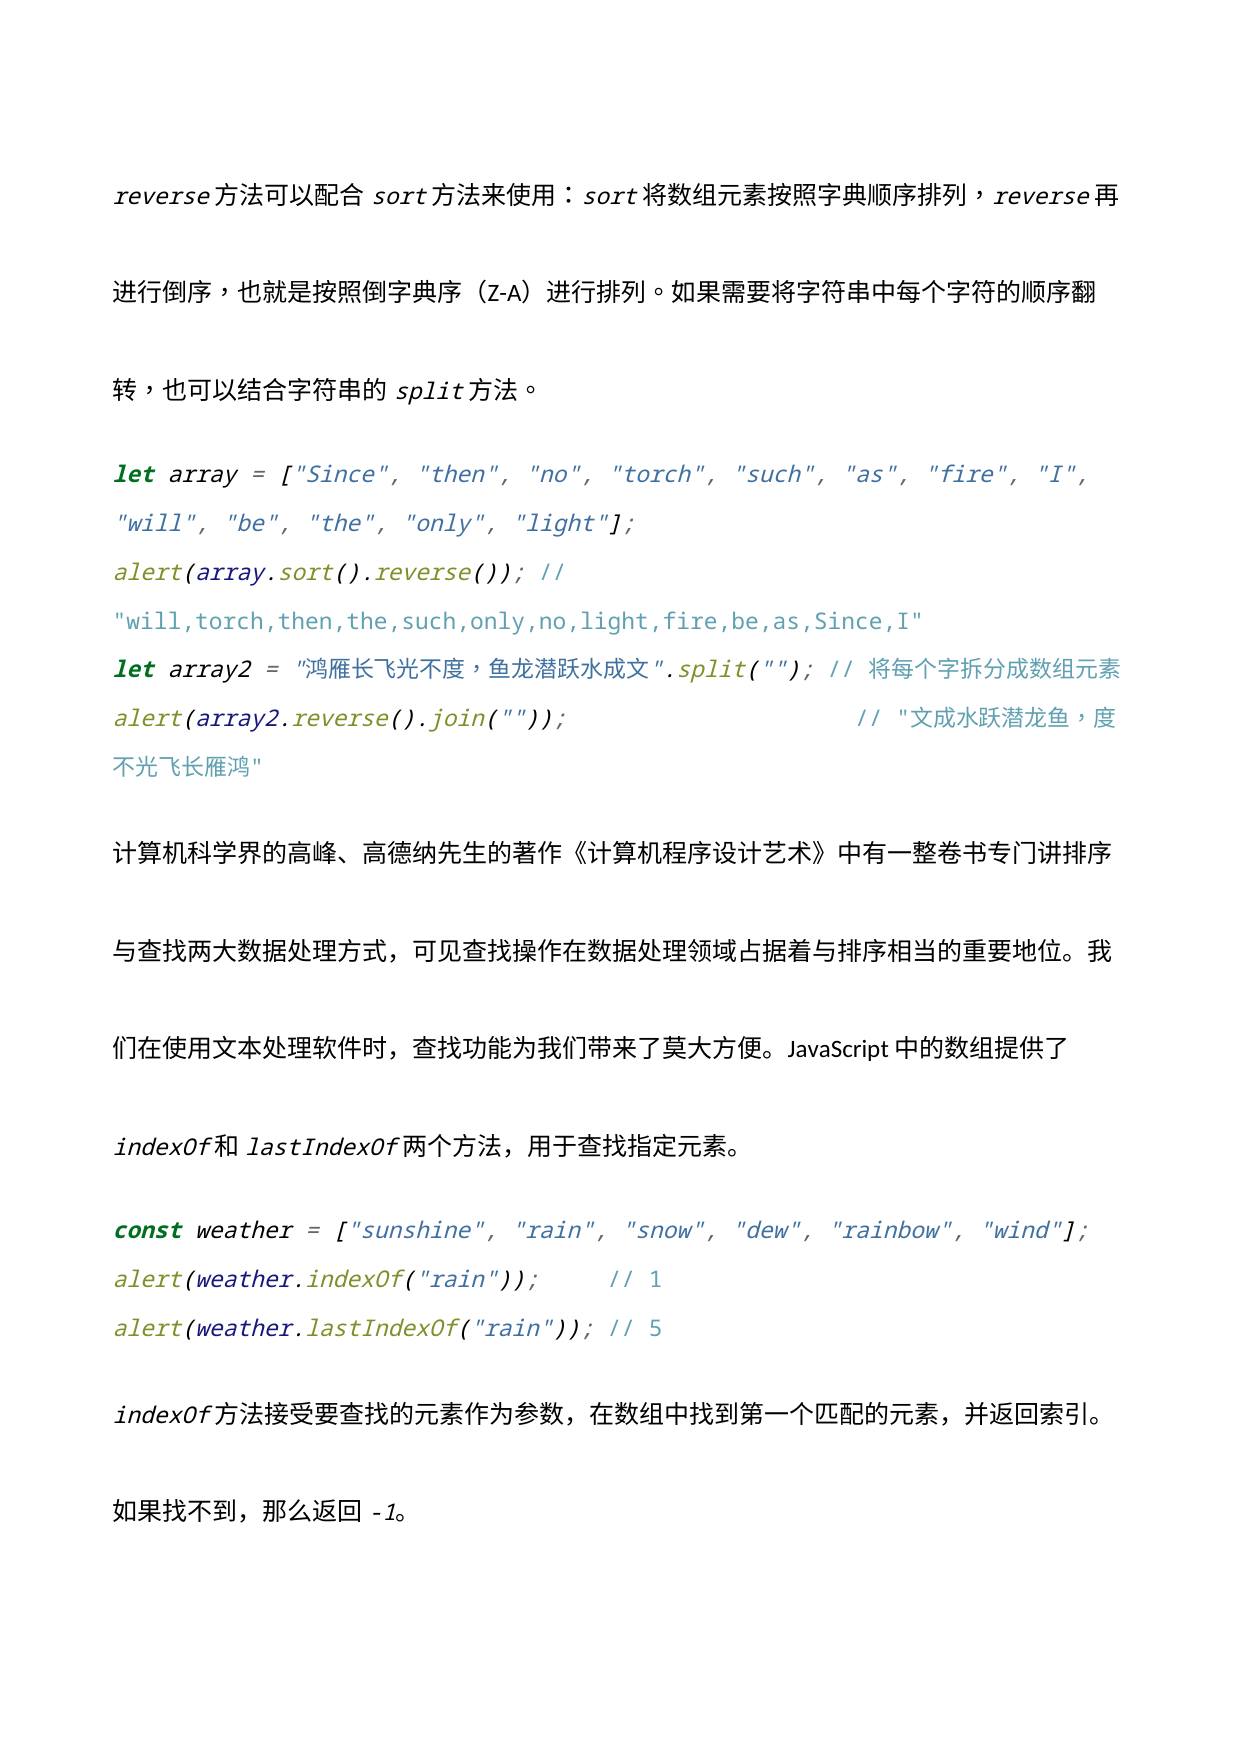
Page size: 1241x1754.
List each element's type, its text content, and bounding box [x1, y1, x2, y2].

text reverse 方法可以配合 sort 方法来使用：sort 将数组元素按照字典顺序排列，reverse 再进行倒序，也就是按照倒字典序（Z-A）进行排列。如果需要将字符串中每个字符的顺序翻转，也可以结合字符串的 split 方法。 [112, 162, 1128, 422]
text indexOf 方法接受要查找的元素作为参数，在数组中找到第一个匹配的元素，并返回索引。如果找不到，那么返回 -1。 [112, 1380, 1128, 1542]
text 计算机科学界的高峰、高德纳先生的著作《计算机程序设计艺术》中有一整卷书专门讲排序与查找两大数据处理方式，可见查找操作在数据处理领域占据着与排序相当的重要地位。我们在使用文本处理软件时，查找功能为我们带来了莫大方便。JavaScript 中的数组提供了 indexOf 和 lastIndexOf 两个方法，用于查找指定元素。 [112, 819, 1128, 1177]
text const weather = ["sunshine", "rain", "snow", "dew", "rainbow", "wind"]; alert(weather.indexOf("rain")); // 1 alert(weather.lastIndexOf("rain")); // 5 [112, 1213, 1128, 1343]
text let array = ["Since", "then", "no", "torch", "such", "as", "fire", "I", "will", "be", "the", "only", "light"]; alert(array.sort().reverse()); // "will,torch,then,the,such,only,no,light,fire,be,as,Since,I" let array2 = "鸿雁长飞光不度，鱼龙潜跃水成文".split(""); // 将每个字拆分成数组元素 alert(array2.reverse().join("")); // "文成水跃潜龙鱼，度不光飞长雁鸿" [112, 458, 1128, 783]
